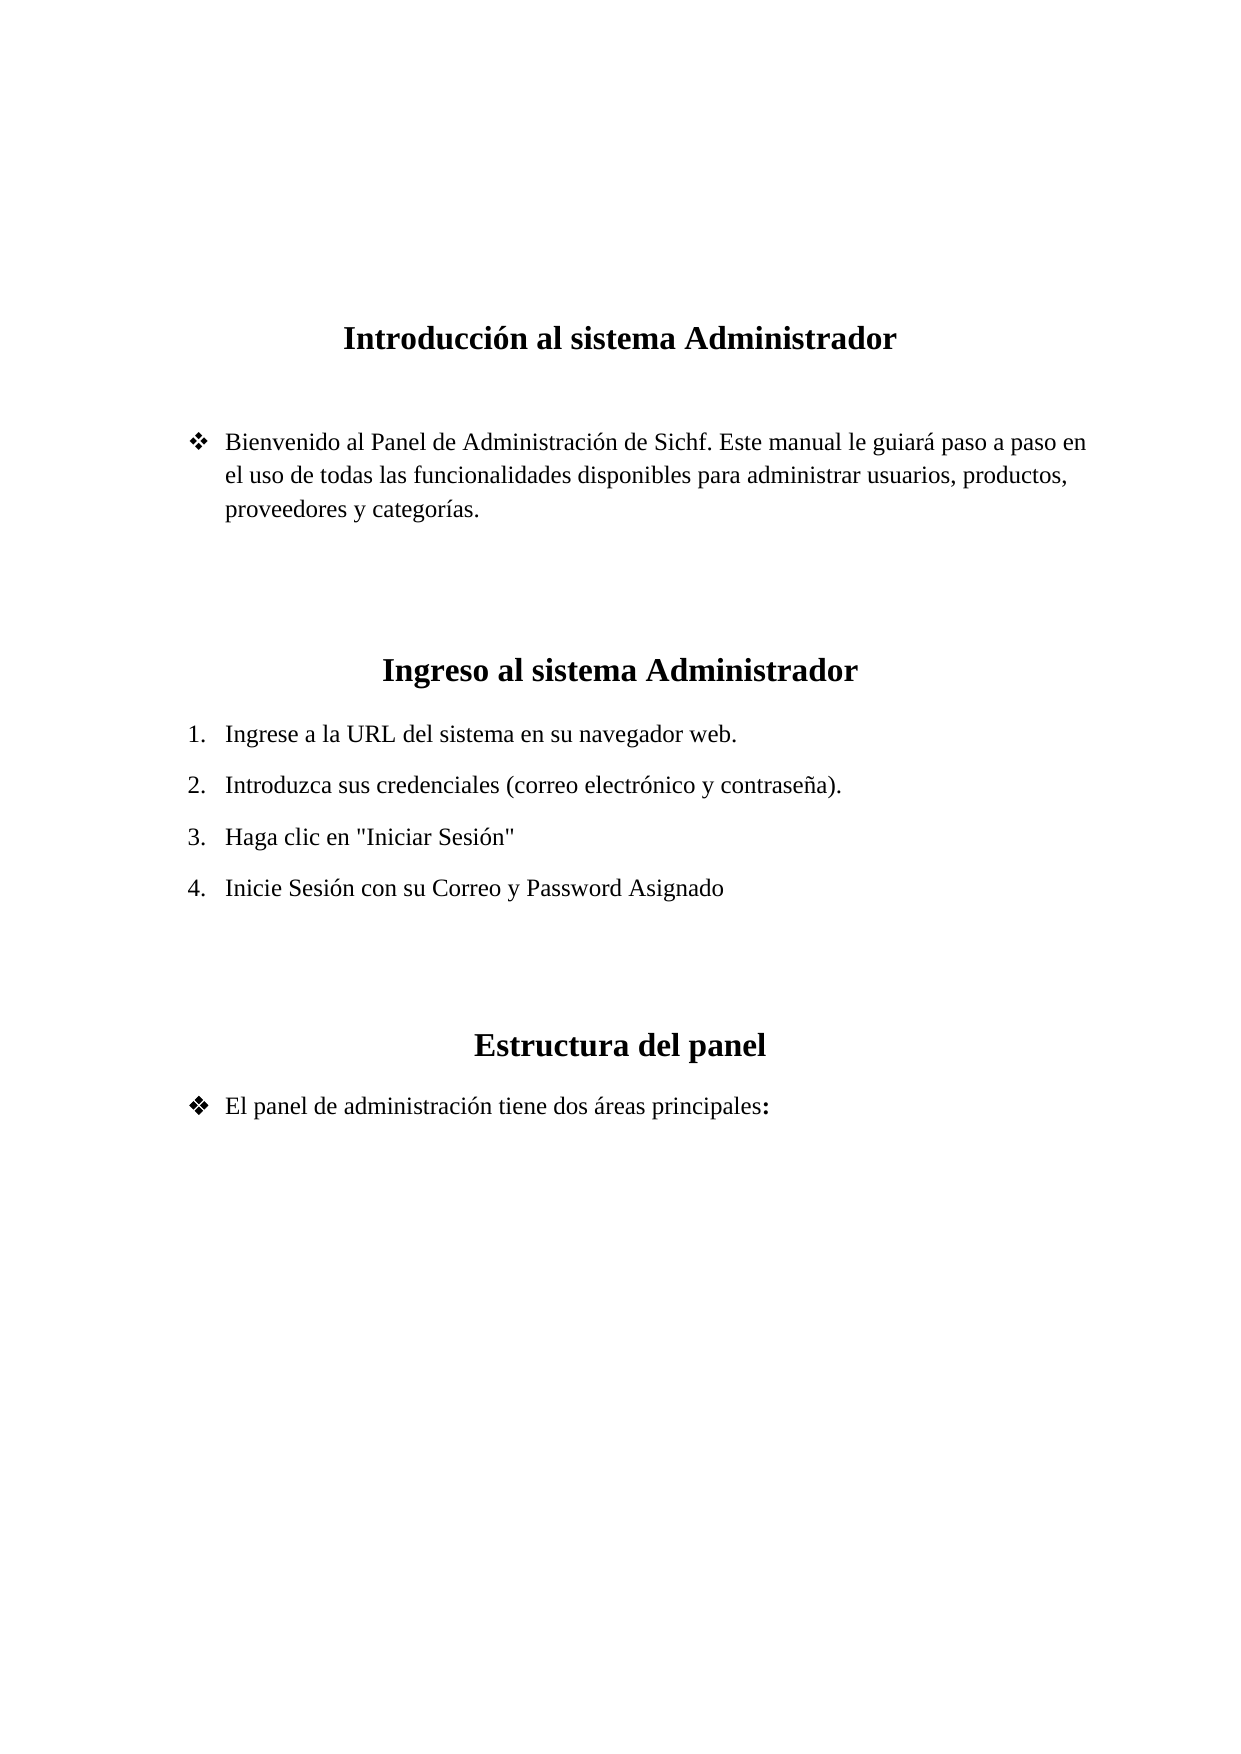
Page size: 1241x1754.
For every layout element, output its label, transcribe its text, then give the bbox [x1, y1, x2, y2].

list Haga clic en "Iniciar Sesión" [187, 822, 1090, 851]
list El panel de administración tiene dos áreas principales: [187, 1091, 1090, 1120]
subtitle Estructura del panel [150, 1025, 1090, 1063]
list Bienvenido al Panel de Administración de Sichf. Este manual le guiará paso a paso en el uso de todas las funcionalidades disponibles para administrar usuarios, productos, proveedores y categorías. [187, 427, 1090, 523]
subtitle Ingreso al sistema Administrador [150, 650, 1090, 688]
subtitle Introducción al sistema Administrador [150, 318, 1090, 357]
list Introduzca sus credenciales (correo electrónico y contraseña). [187, 771, 1090, 799]
list Ingrese a la URL del sistema en su navegador web. [187, 719, 1090, 748]
list Inicie Sesión con su Correo y Password Asignado [187, 873, 1090, 902]
